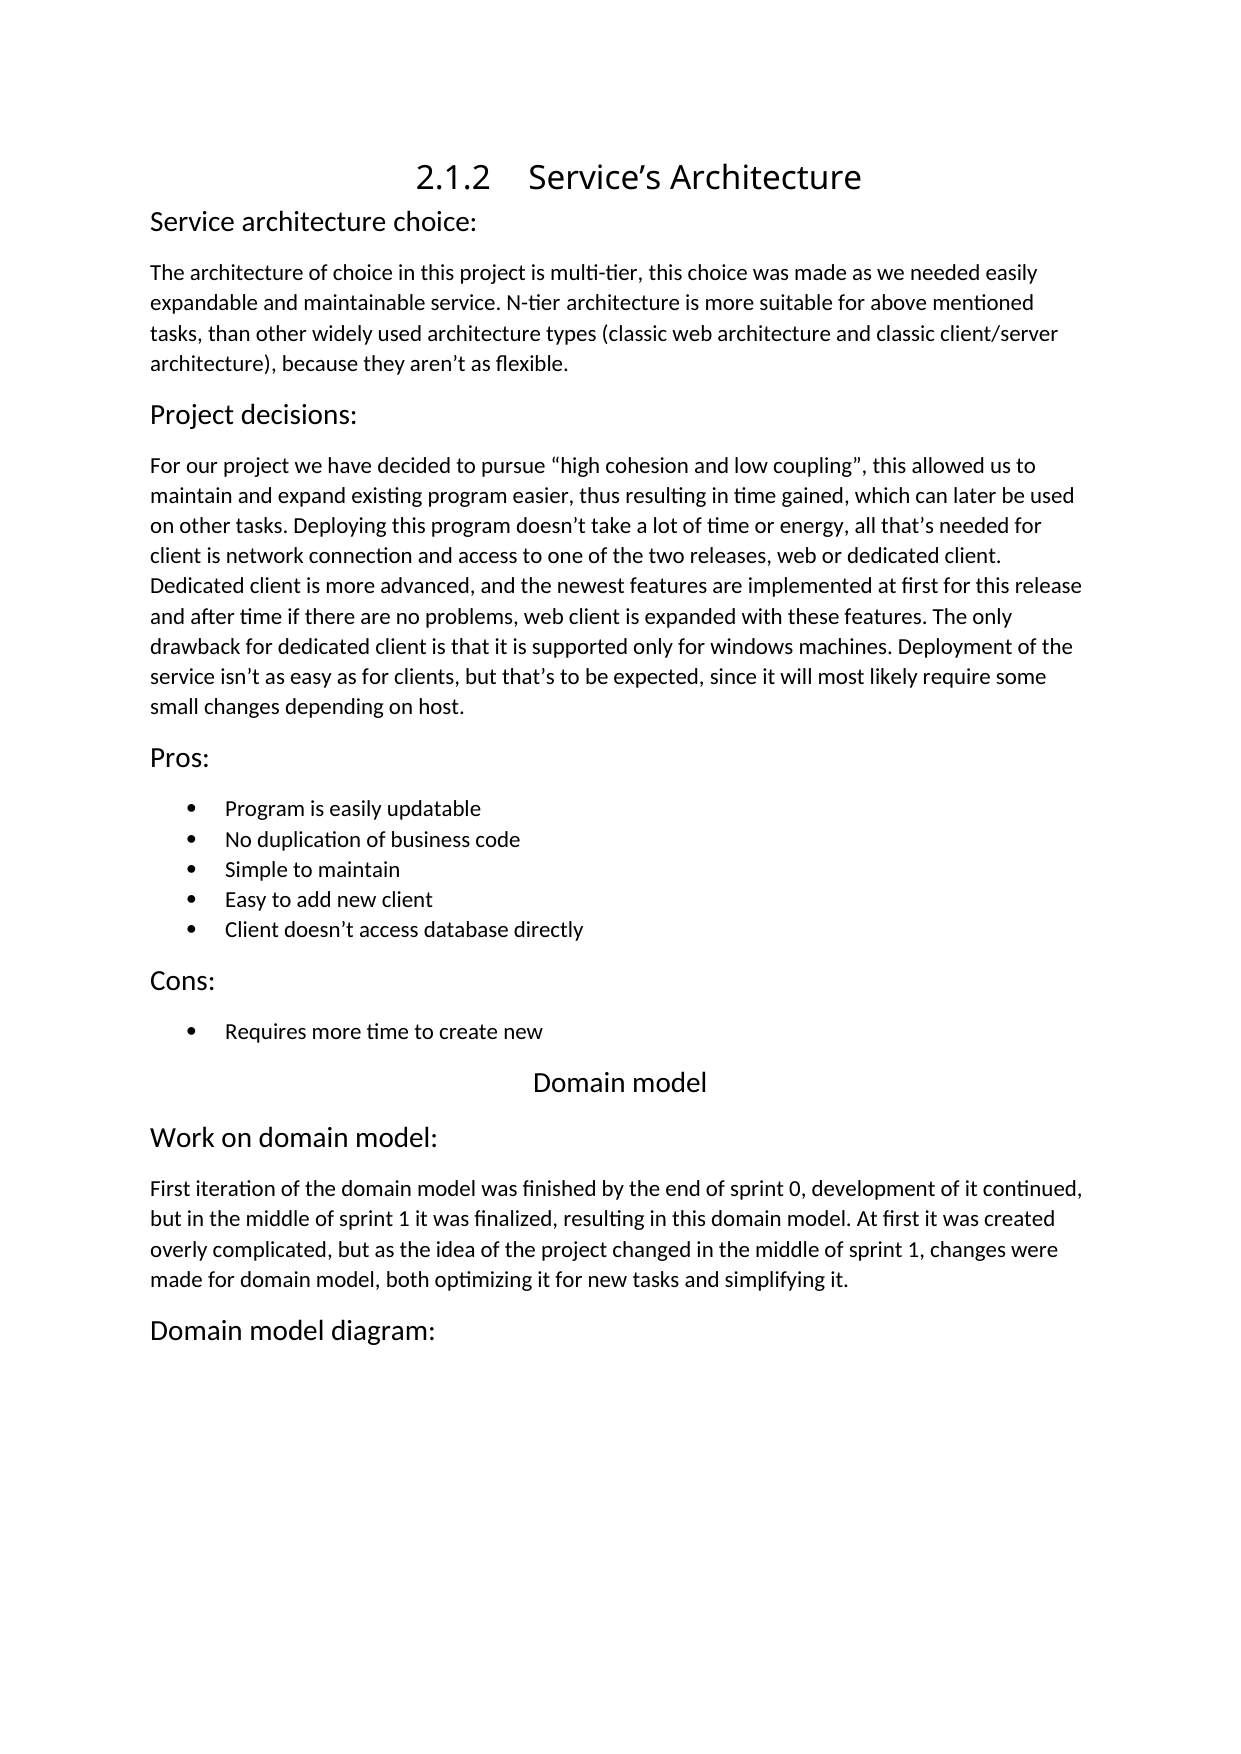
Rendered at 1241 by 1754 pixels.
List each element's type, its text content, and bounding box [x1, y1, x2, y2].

list No duplication of business code [187, 825, 1090, 853]
text Domain model [150, 1064, 1090, 1100]
text The architecture of choice in this project is multi-tier, this choice was made as we needed easily expandable and maintainable service. N-tier architecture is more suitable for above mentioned tasks, than other widely used architecture types (classic web architecture and classic client/server architecture), because they aren’t as flexible. [150, 258, 1090, 377]
list Client doesn’t access database directly [187, 915, 1090, 943]
list Program is easily updatable [187, 794, 1090, 822]
list Easy to add new client [187, 885, 1090, 913]
text For our project we have decided to pursue “high cohesion and low coupling”, this allowed us to maintain and expand existing program easier, thus resulting in time gained, which can later be used on other tasks. Deploying this program doesn’t take a lot of time or energy, all that’s needed for client is network connection and access to one of the two releases, web or dedicated client. Dedicated client is more advanced, and the newest features are implemented at first for this release and after time if there are no problems, web client is expanded with these features. The only drawback for dedicated client is that it is supported only for windows machines. Deployment of the service isn’t as easy as for clients, but that’s to be expected, since it will most likely require some small changes depending on host. [150, 451, 1090, 721]
text Service architecture choice: [150, 203, 1090, 239]
text Domain model diagram: [150, 1312, 1090, 1347]
text Pros: [150, 739, 1090, 775]
text Work on domain model: [150, 1119, 1090, 1155]
list Simple to maintain [187, 855, 1090, 883]
text First iteration of the domain model was finished by the end of sprint 0, development of it continued, but in the middle of sprint 1 it was finalized, resulting in this domain model. At first it was created overly complicated, but as the idea of the project changed in the middle of sprint 1, changes were made for domain model, both optimizing it for new tasks and simplifying it. [150, 1174, 1090, 1293]
text Cons: [150, 962, 1090, 998]
text Project decisions: [150, 396, 1090, 431]
list Requires more time to create new [187, 1017, 1090, 1045]
subtitle Service’s Architecture [187, 154, 1090, 199]
